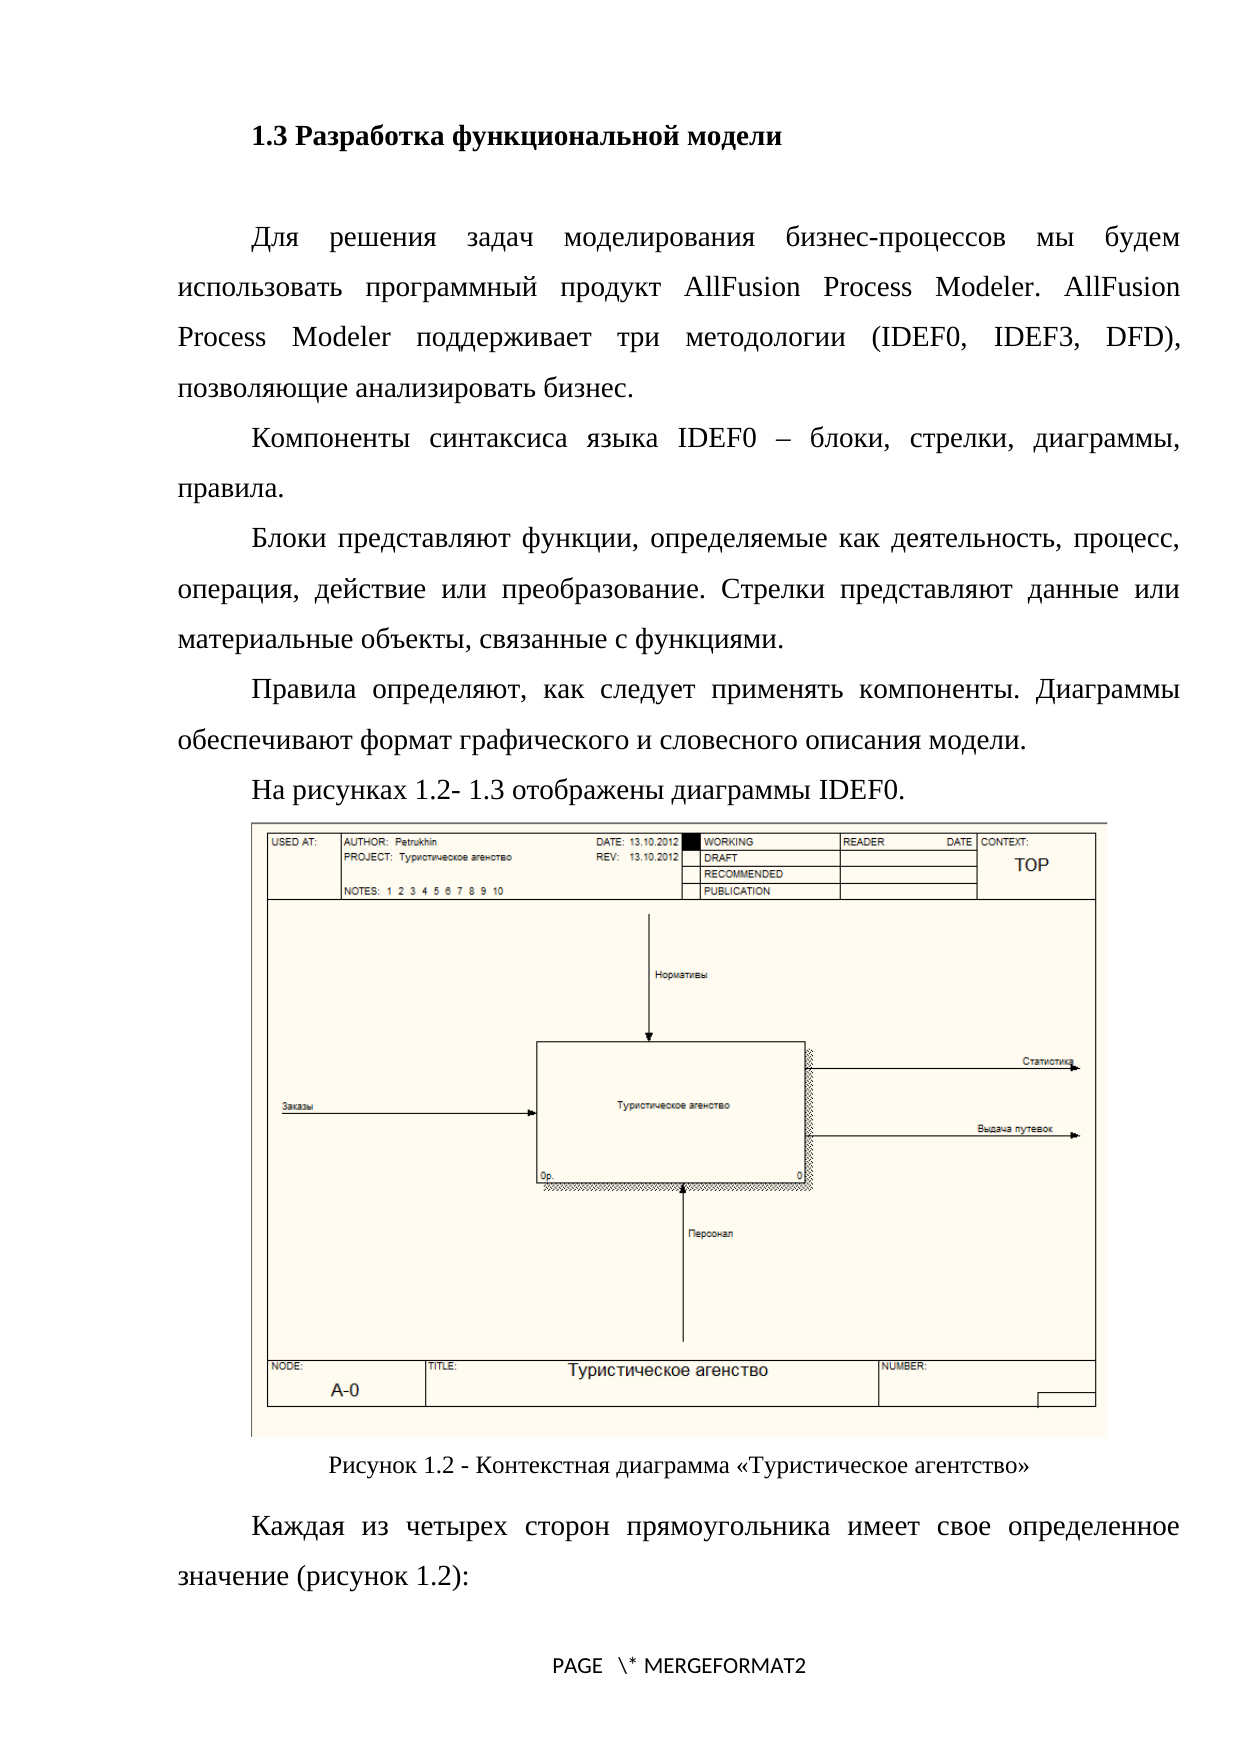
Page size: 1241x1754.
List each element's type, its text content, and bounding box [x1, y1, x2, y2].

picture [251, 822, 1108, 1437]
text Правила определяют, как следует применять компоненты. Диаграммы обеспечивают формат графического и словесного описания модели. [177, 672, 1181, 755]
text На рисунках 1.2- 1.3 отображены диаграммы IDEF0. [177, 772, 1181, 806]
text Каждая из четырех сторон прямоугольника имеет свое определенное значение (рисунок 1.2): [177, 1508, 1181, 1592]
text Компоненты синтаксиса языка IDEF0 – блоки, стрелки, диаграммы, правила. [177, 420, 1181, 504]
text Блоки представляют функции, определяемые как деятельность, процесс, операция, действие или преобразование. Стрелки представляют данные или материальные объекты, связанные с функциями. [177, 521, 1181, 655]
text Рисунок 1.2 - Контекстная диаграмма «Туристическое агентство» [177, 1450, 1181, 1479]
subtitle 1.3 Разработка функциональной модели [177, 118, 1181, 152]
text Для решения задач моделирования бизнес-процессов мы будем использовать программный продукт AllFusion Process Modeler. AllFusion Process Modeler поддерживает три методологии (IDEF0, IDEF3, DFD), позволяющие анализировать бизнес. [177, 219, 1181, 403]
